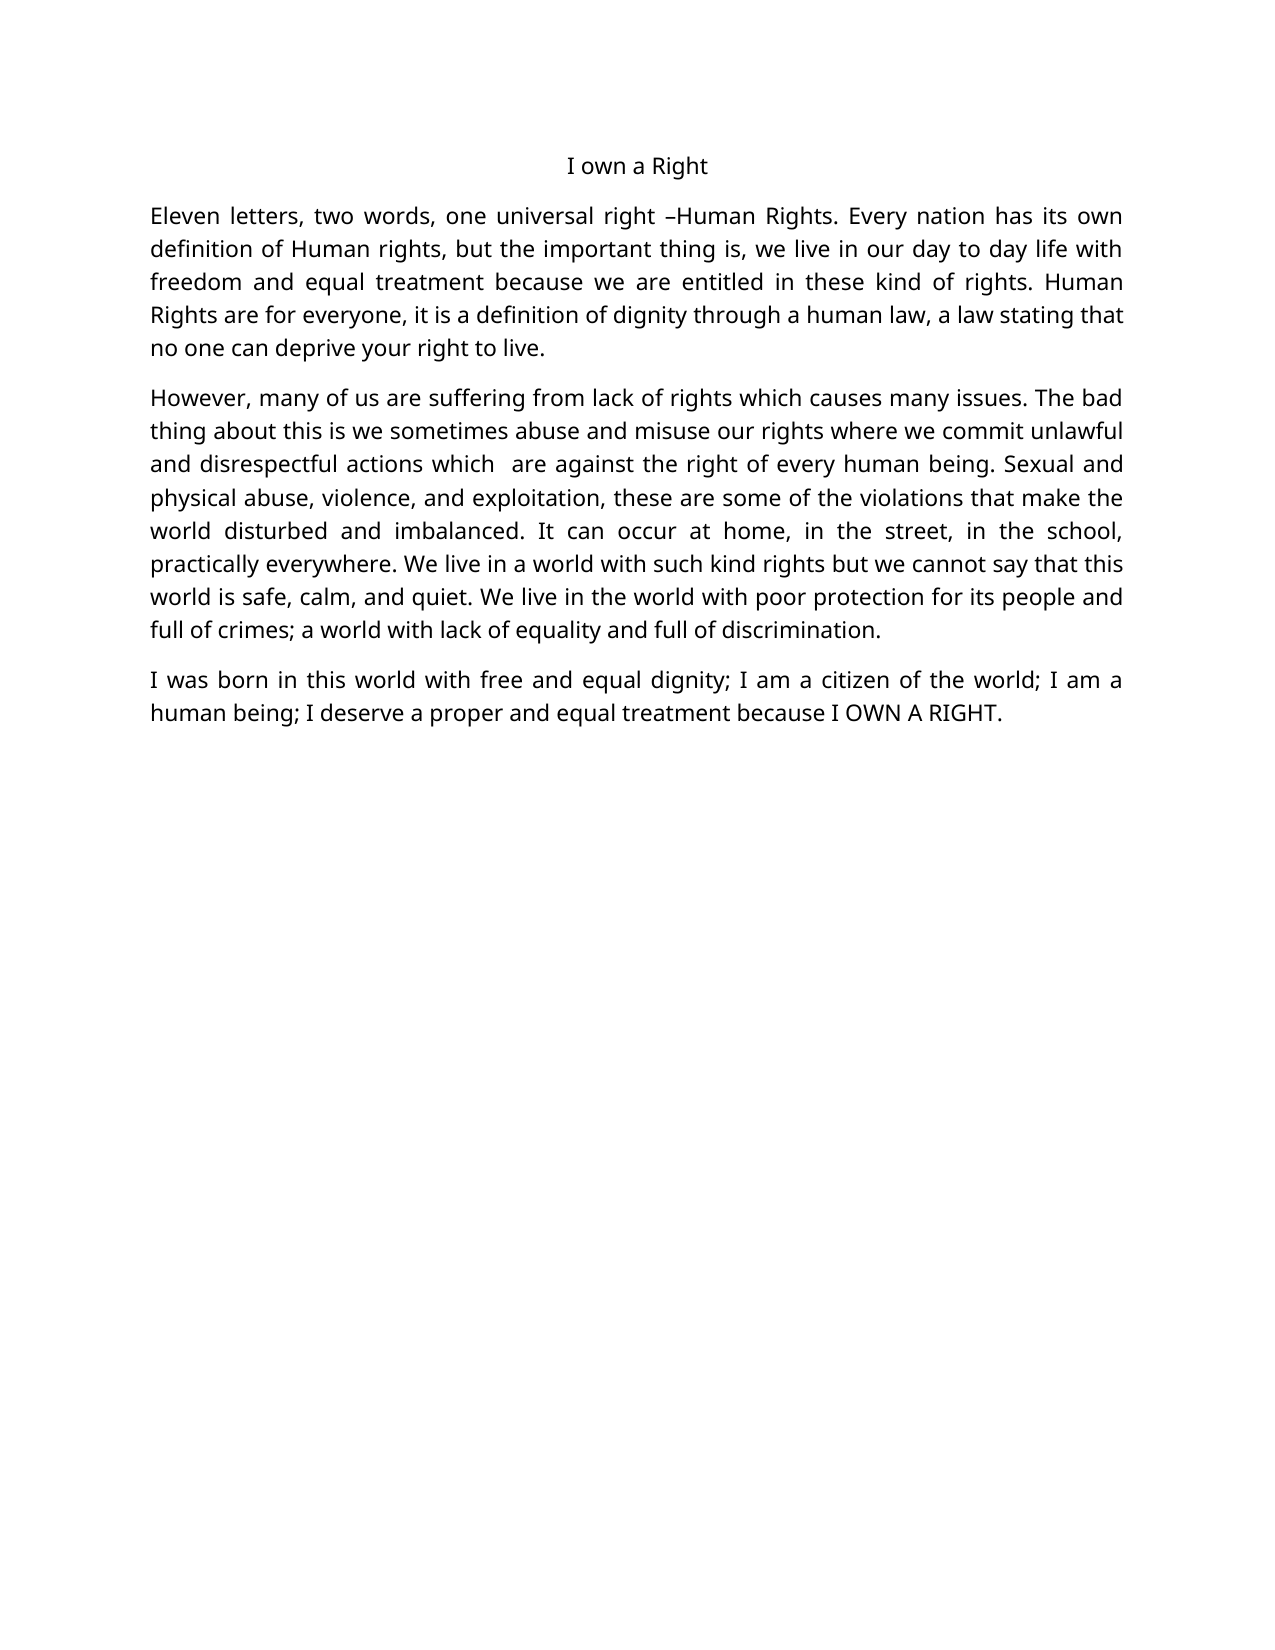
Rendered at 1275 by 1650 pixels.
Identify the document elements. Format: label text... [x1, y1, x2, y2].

text I own a Right [150, 150, 1125, 181]
text However, many of us are suffering from lack of rights which causes many issues. The bad thing about this is we sometimes abuse and misuse our rights where we commit unlawful and disrespectful actions which are against the right of every human being. Sexual and physical abuse, violence, and exploitation, these are some of the violations that make the world disturbed and imbalanced. It can occur at home, in the street, in the school, practically everywhere. We live in a world with such kind rights but we cannot say that this world is safe, calm, and quiet. We live in the world with poor protection for its people and full of crimes; a world with lack of equality and full of discrimination. [150, 382, 1125, 645]
text I was born in this world with free and equal dignity; I am a citizen of the world; I am a human being; I deserve a proper and equal treatment because I OWN A RIGHT. [150, 664, 1125, 728]
text Eleven letters, two words, one universal right –Human Rights. Every nation has its own definition of Human rights, but the important thing is, we live in our day to day life with freedom and equal treatment because we are entitled in these kind of rights. Human Rights are for everyone, it is a definition of dignity through a human law, a law stating that no one can deprive your right to live. [150, 200, 1125, 363]
